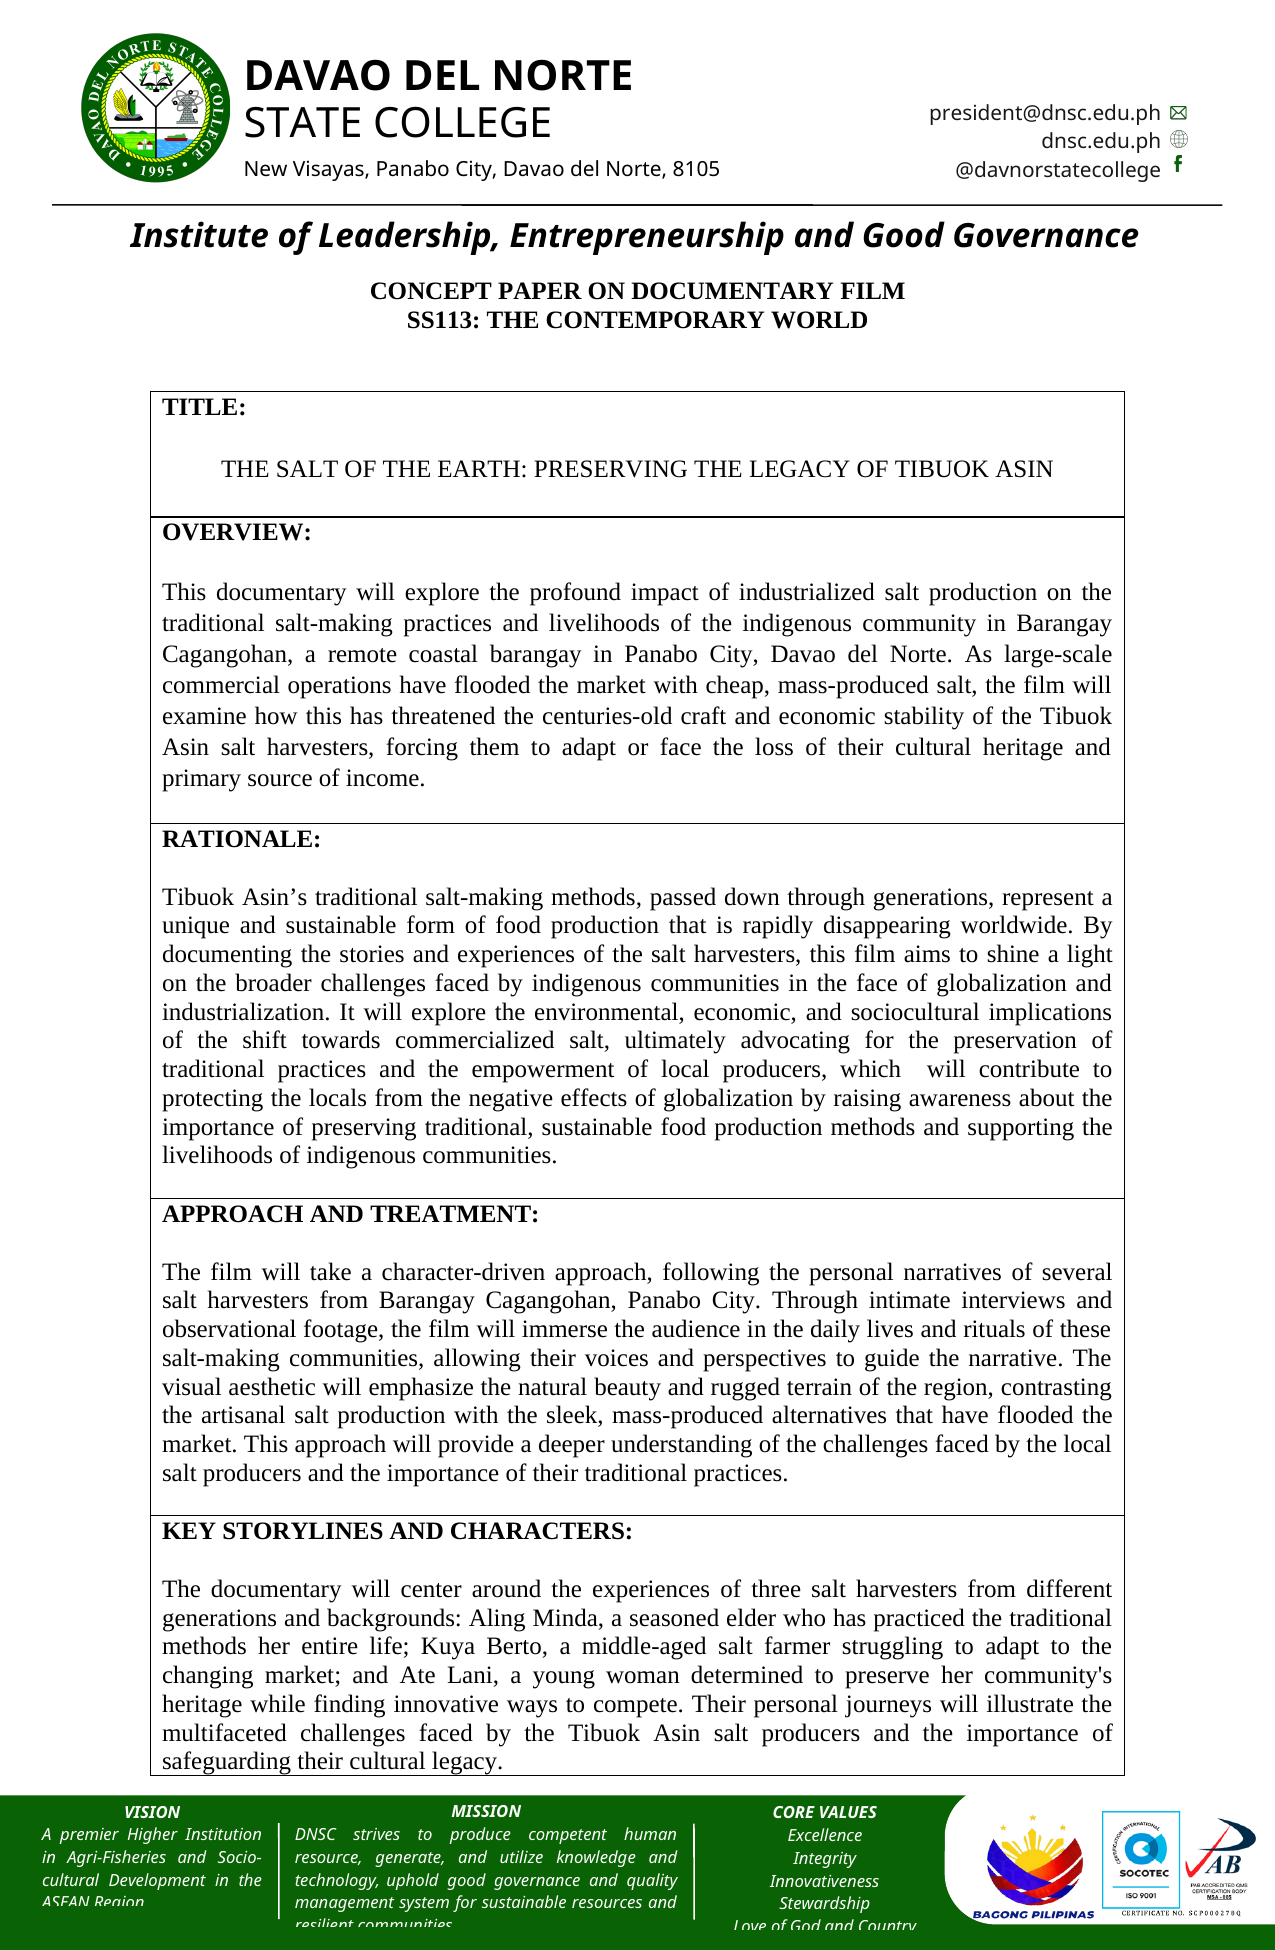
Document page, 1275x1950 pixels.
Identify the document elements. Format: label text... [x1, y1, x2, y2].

picture [80, 33, 231, 183]
picture [958, 1801, 1259, 1932]
table_cell RATIONALE: Tibuok Asin’s traditional salt-making methods, passed down through generations, represent a unique and sustainable form of food production that is rapidly disappearing worldwide. By documenting the stories and experiences of the salt harvesters, this film aims to shine a light on the broader challenges faced by indigenous communities in the face of globalization and industrialization. It will explore the environmental, economic, and sociocultural implications of the shift towards commercialized salt, ultimately advocating for the preservation of traditional practices and the empowerment of local producers, which will contribute to protecting the locals from the negative effects of globalization by raising awareness about the importance of preserving traditional, sustainable food production methods and supporting the livelihoods of indigenous communities. [151, 824, 1124, 1198]
table_cell APPROACH AND TREATMENT: The film will take a character-driven approach, following the personal narratives of several salt harvesters from Barangay Cagangohan, Panabo City. Through intimate interviews and observational footage, the film will immerse the audience in the daily lives and rituals of these salt-making communities, allowing their voices and perspectives to guide the narrative. The visual aesthetic will emphasize the natural beauty and rugged terrain of the region, contrasting the artisanal salt production with the sleek, mass-produced alternatives that have flooded the market. This approach will provide a deeper understanding of the challenges faced by the local salt producers and the importance of their traditional practices. [151, 1199, 1124, 1515]
picture [1170, 106, 1187, 120]
table_cell KEY STORYLINES AND CHARACTERS: The documentary will center around the experiences of three salt harvesters from different generations and backgrounds: Aling Minda, a seasoned elder who has practiced the traditional methods her entire life; Kuya Berto, a middle-aged salt farmer struggling to adapt to the changing market; and Ate Lani, a young woman determined to preserve her community's heritage while finding innovative ways to compete. Their personal journeys will illustrate the multifaceted challenges faced by the Tibuok Asin salt producers and the importance of safeguarding their cultural legacy. [151, 1516, 1124, 1775]
text CONCEPT PAPER ON DOCUMENTARY FILM [150, 276, 1125, 305]
table_header TITLE: THE SALT OF THE EARTH: PRESERVING THE LEGACY OF TIBUOK ASIN [151, 392, 1124, 516]
picture [1174, 155, 1182, 172]
table_cell OVERVIEW: This documentary will explore the profound impact of industrialized salt production on the traditional salt-making practices and livelihoods of the indigenous community in Barangay Cagangohan, a remote coastal barangay in Panabo City, Davao del Norte. As large-scale commercial operations have flooded the market with cheap, mass-produced salt, the film will examine how this has threatened the centuries-old craft and economic stability of the Tibuok Asin salt harvesters, forcing them to adapt or face the loss of their cultural heritage and primary source of income. [151, 518, 1124, 823]
picture [1170, 130, 1188, 148]
text SS113: THE CONTEMPORARY WORLD [150, 305, 1125, 334]
